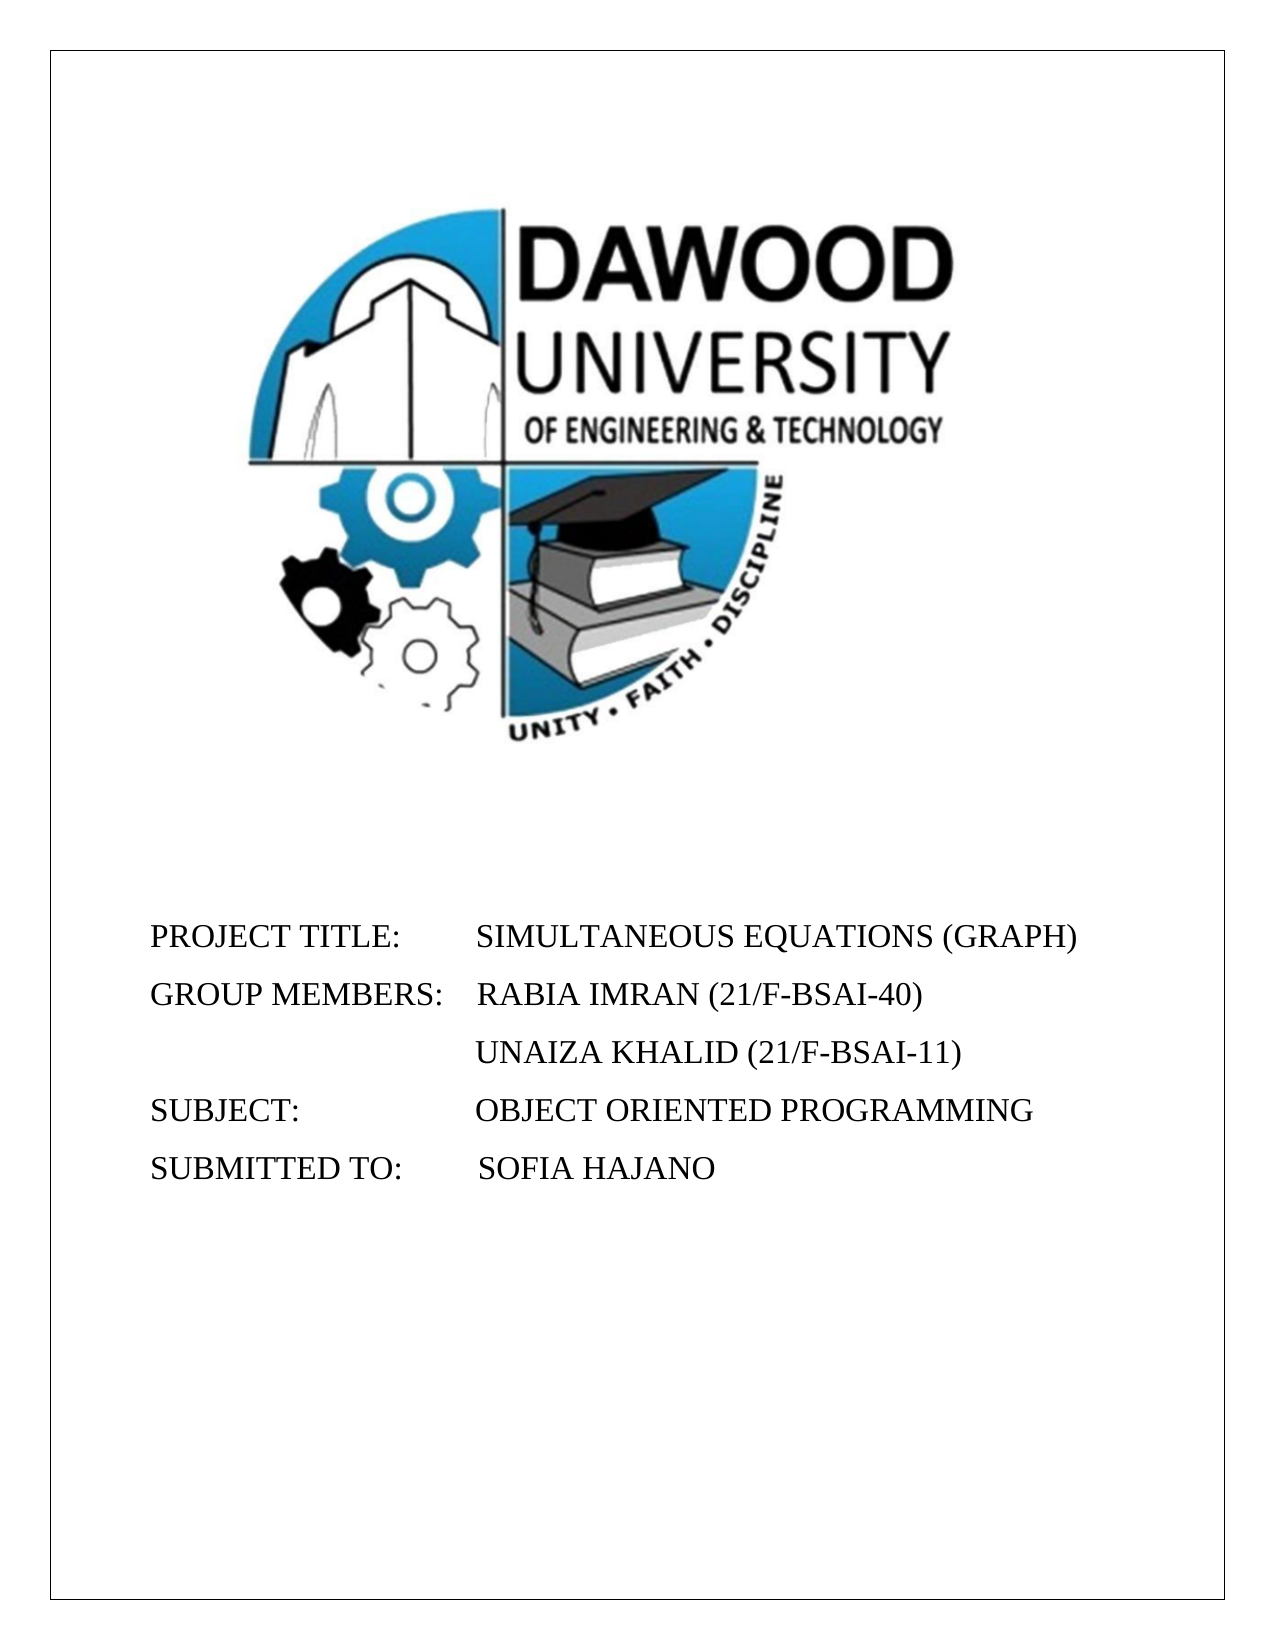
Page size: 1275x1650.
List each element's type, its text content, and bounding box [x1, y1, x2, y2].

text UNAIZA KHALID (21/F-BSAI-11) [150, 1032, 1125, 1071]
text PROJECT TITLE: SIMULTANEOUS EQUATIONS (GRAPH) [150, 916, 1125, 955]
picture [150, 150, 1048, 785]
text SUBMITTED TO: SOFIA HAJANO [150, 1148, 1125, 1187]
text SUBJECT: OBJECT ORIENTED PROGRAMMING [150, 1090, 1125, 1129]
text GROUP MEMBERS: RABIA IMRAN (21/F-BSAI-40) [150, 974, 1125, 1013]
